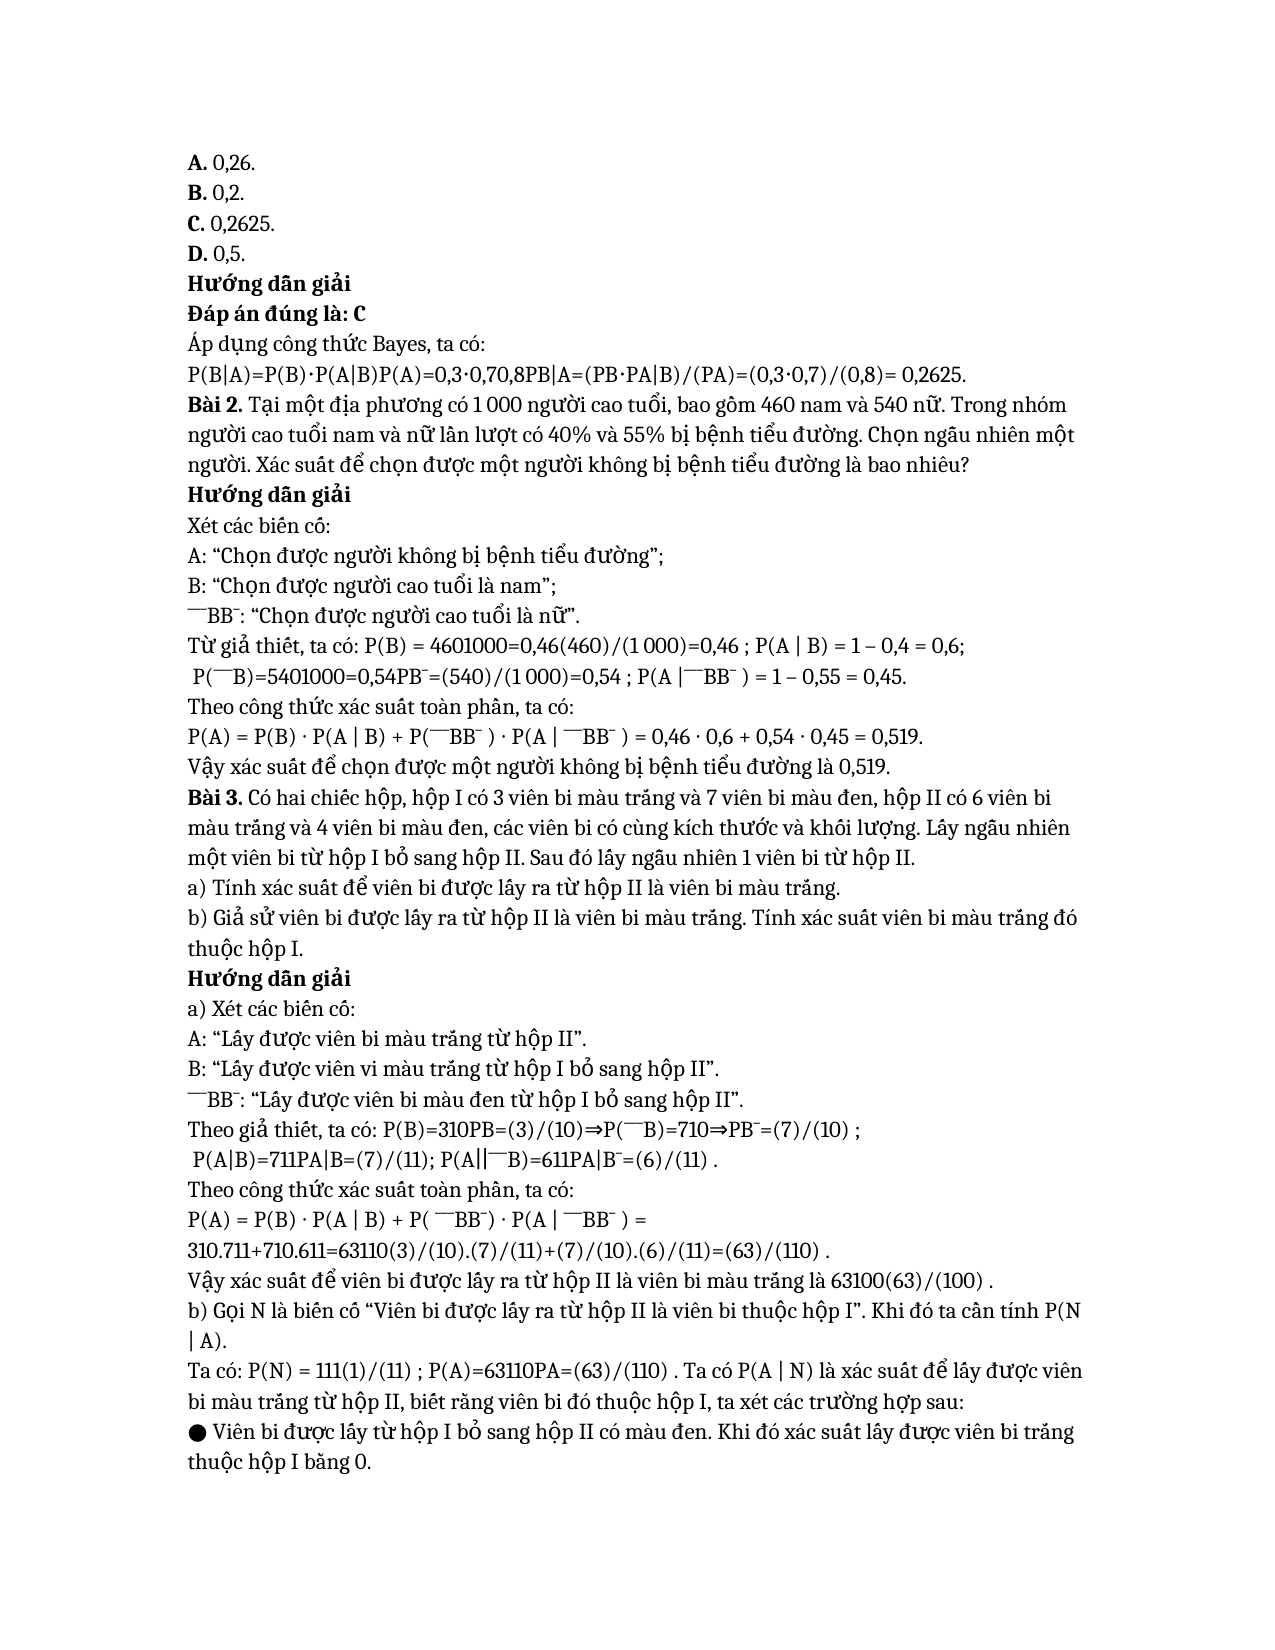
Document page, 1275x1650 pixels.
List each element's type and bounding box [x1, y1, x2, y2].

text [187, 150, 1087, 1475]
